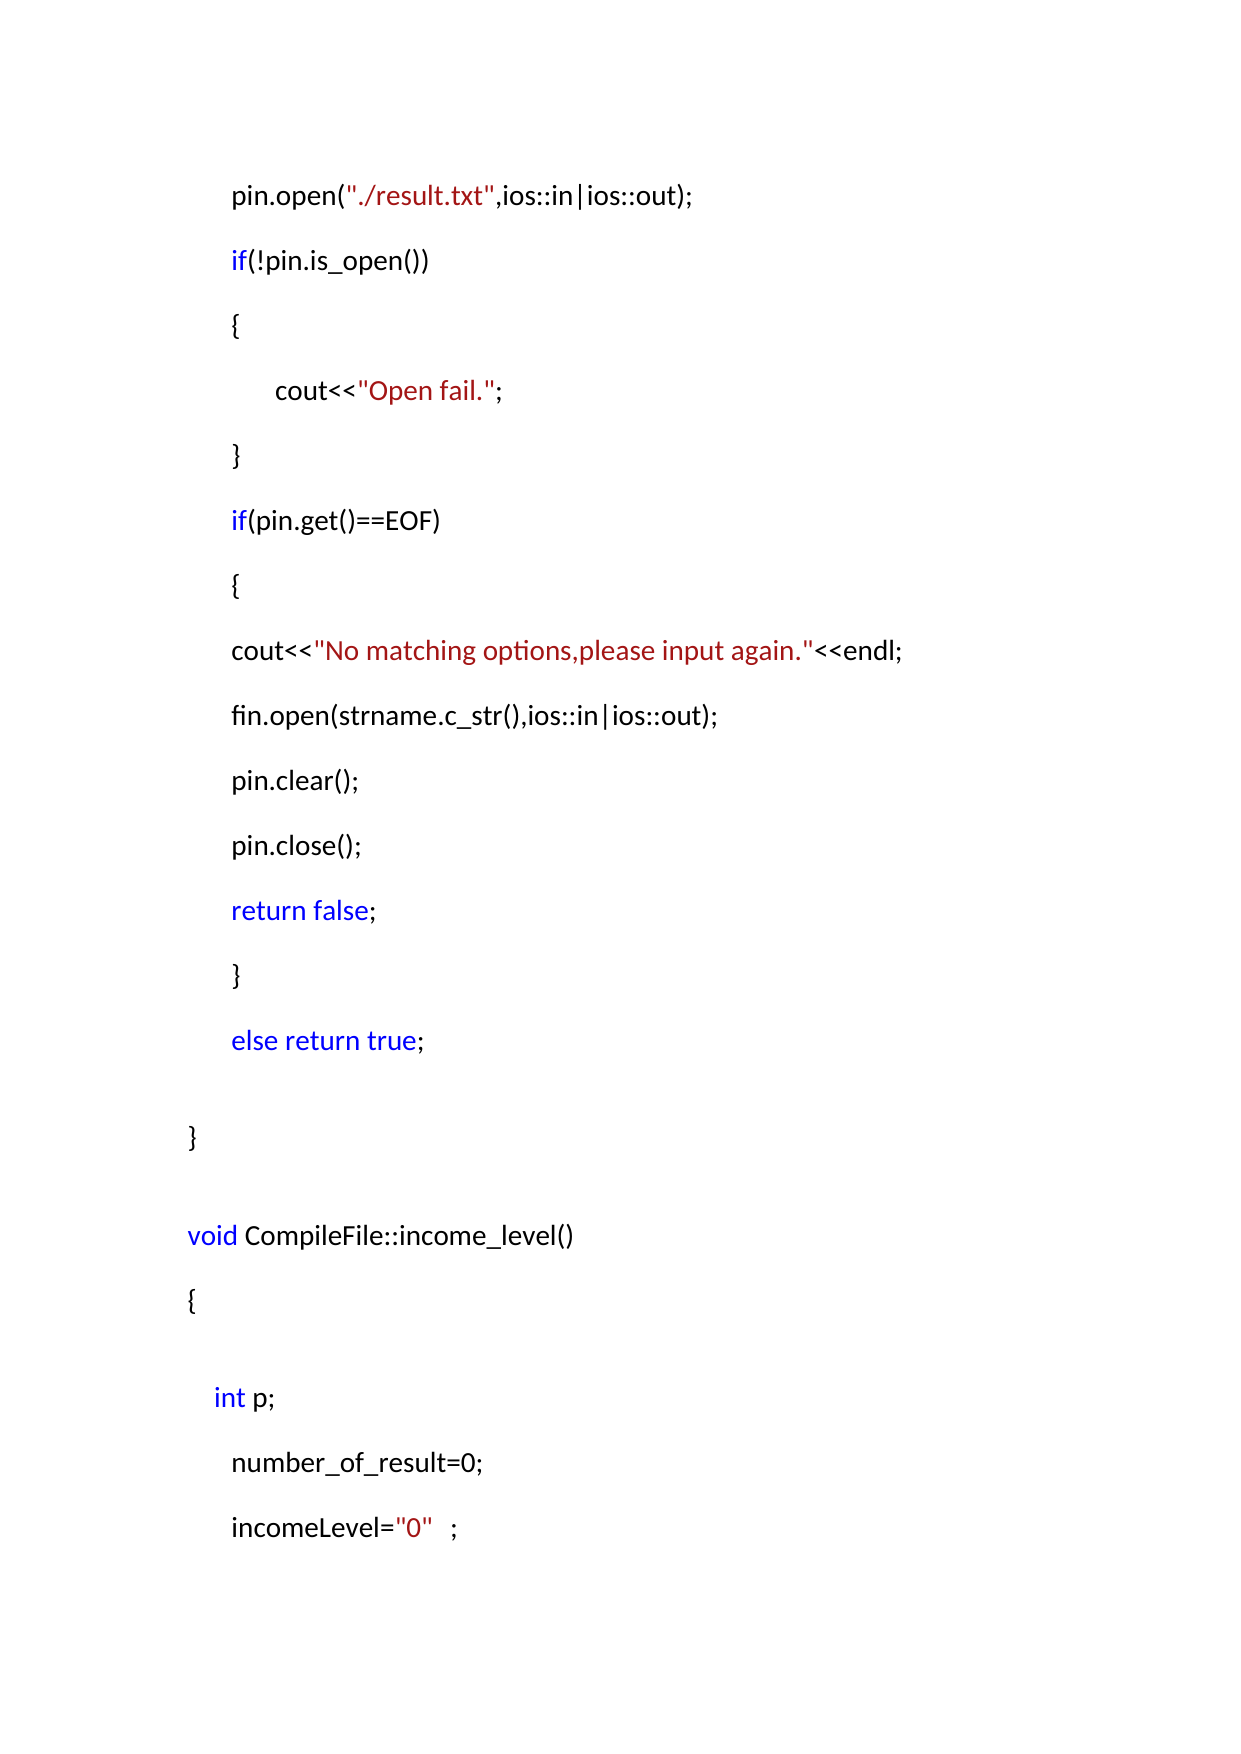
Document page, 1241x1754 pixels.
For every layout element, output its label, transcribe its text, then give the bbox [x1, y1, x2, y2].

text { [187, 552, 1053, 617]
text } [187, 942, 1053, 1007]
text } [187, 1104, 1053, 1169]
text cout<<"Open fail."; [187, 357, 1053, 422]
text cout<<"No matching options,please input again."<<endl; [187, 617, 1053, 682]
text } [187, 422, 1053, 487]
text incomeLevel="0" ; [187, 1494, 1053, 1559]
text if(pin.get()==EOF) [187, 487, 1053, 552]
text void CompileFile::income_level() [187, 1202, 1053, 1267]
text { [187, 292, 1053, 357]
text else return true; [187, 1007, 1053, 1072]
text pin.clear(); [187, 747, 1053, 812]
text pin.open("./result.txt",ios::in|ios::out); [187, 162, 1053, 227]
text if(!pin.is_open()) [187, 227, 1053, 292]
text pin.close(); [187, 812, 1053, 877]
text number_of_result=0; [187, 1429, 1053, 1494]
text { [187, 1267, 1053, 1332]
text int p; [187, 1364, 1053, 1429]
text return false; [187, 877, 1053, 942]
text fin.open(strname.c_str(),ios::in|ios::out); [187, 682, 1053, 747]
